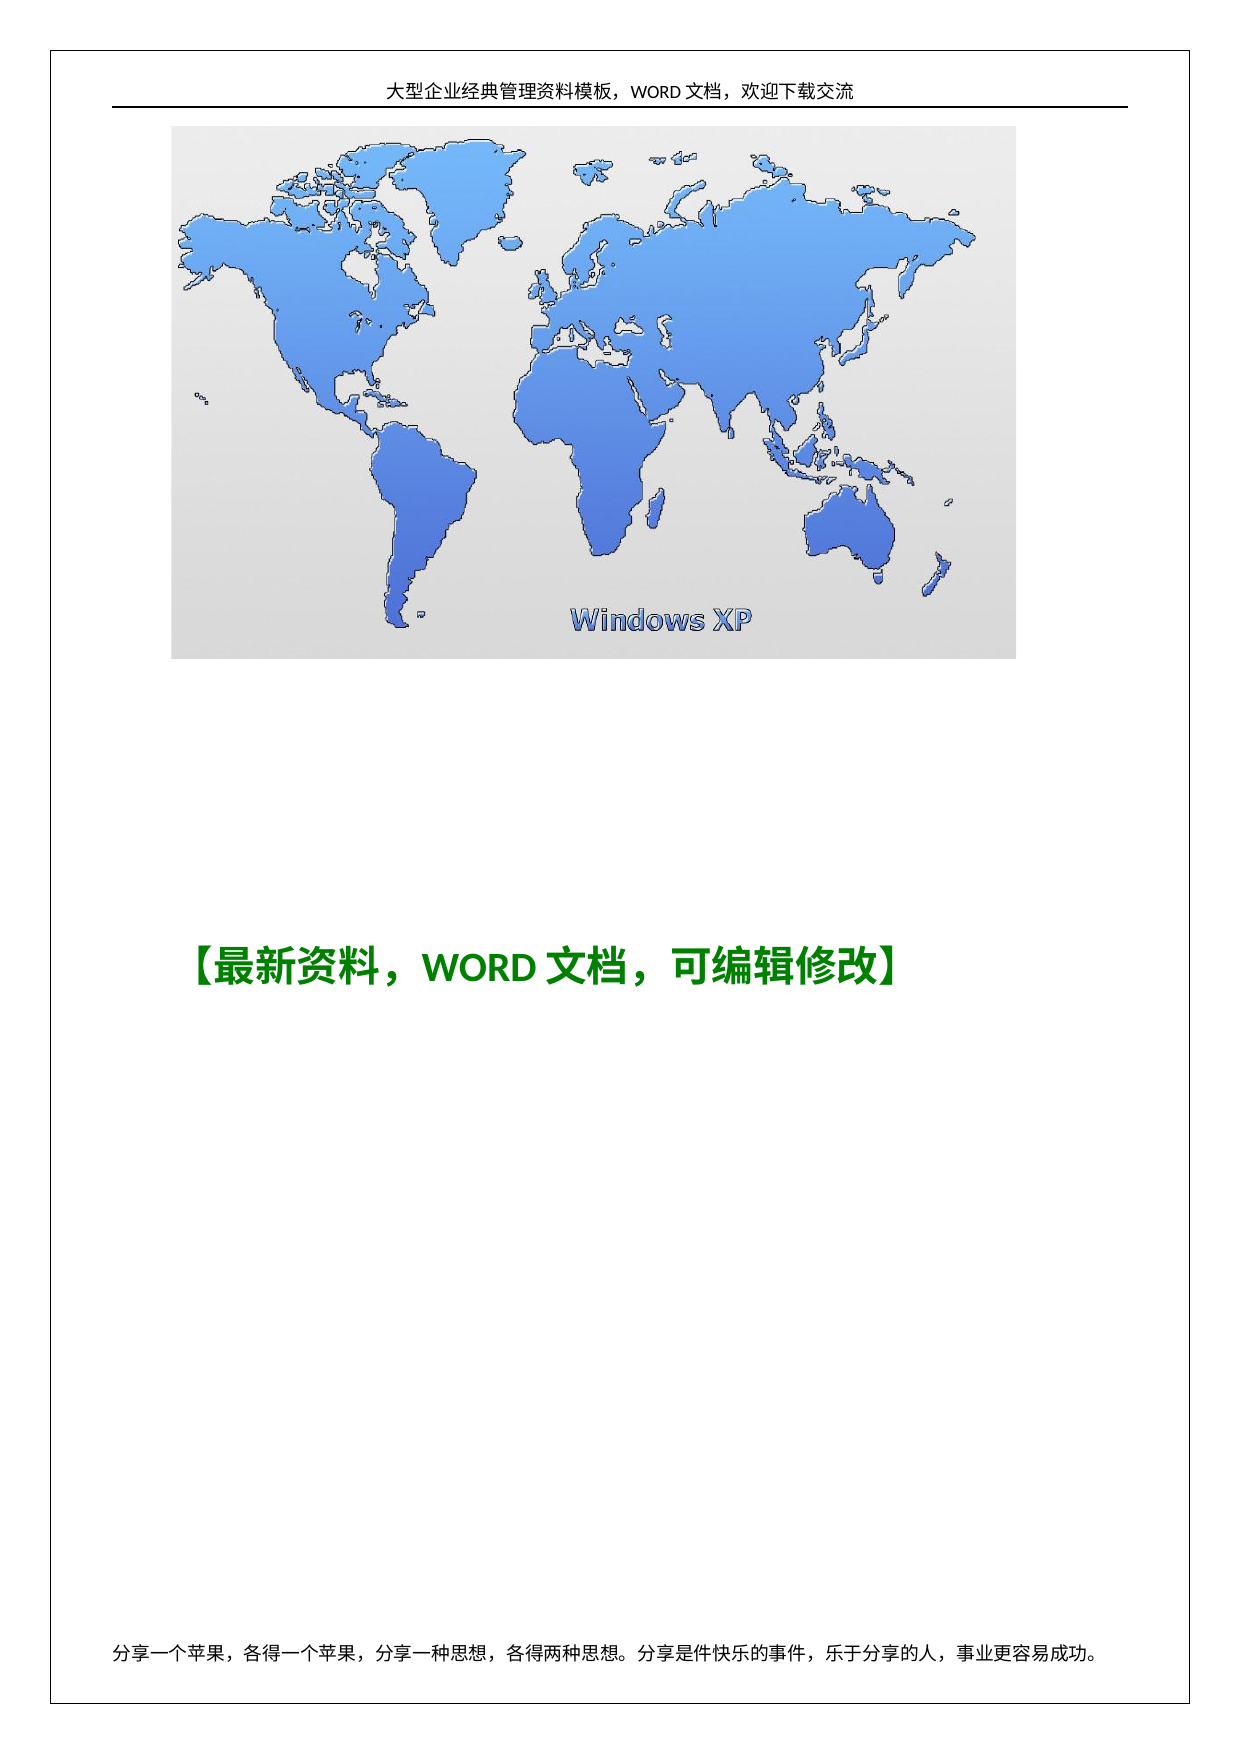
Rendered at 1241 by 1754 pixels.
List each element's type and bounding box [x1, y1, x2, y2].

picture [171, 126, 1017, 659]
